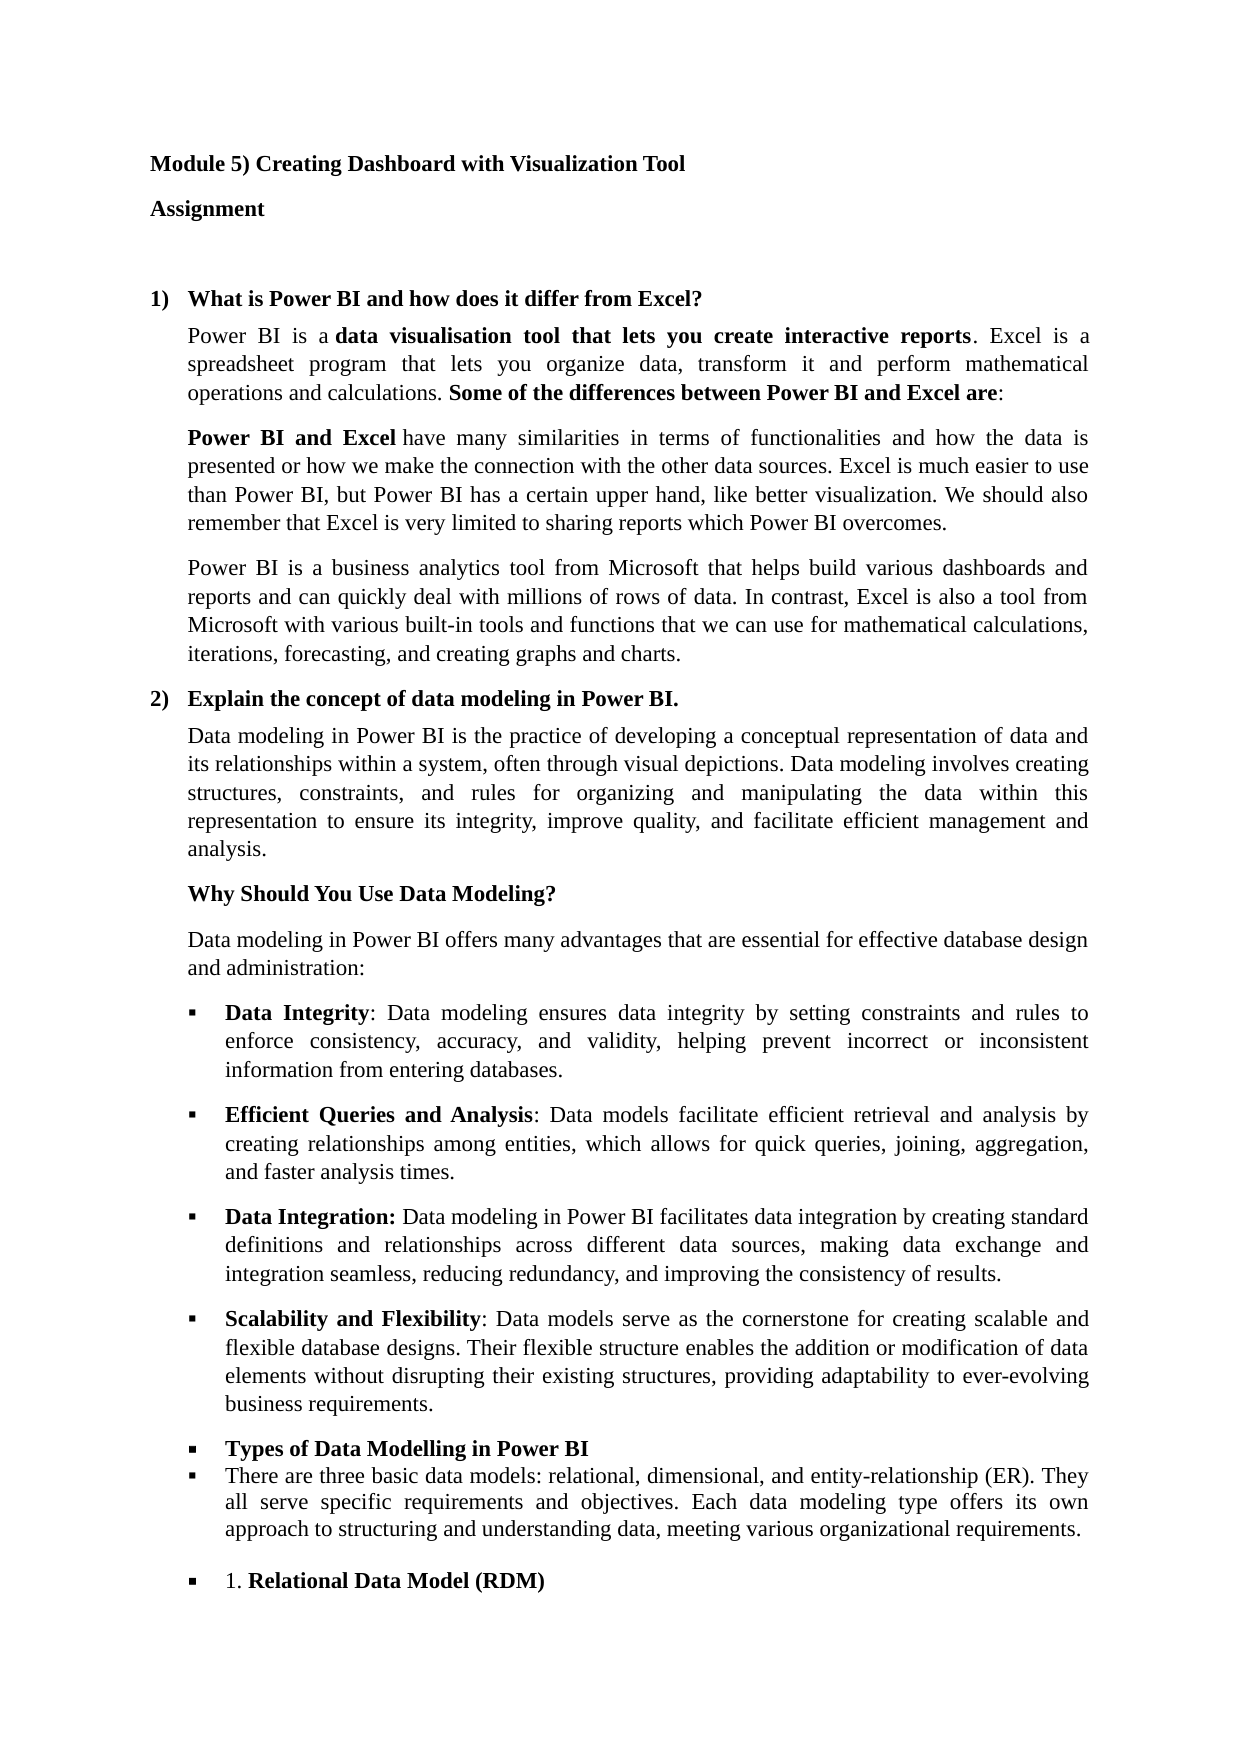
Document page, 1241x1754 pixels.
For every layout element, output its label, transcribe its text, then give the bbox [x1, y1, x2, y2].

text Power BI is a data visualisation tool that lets you create interactive reports. Excel is a spreadsheet program that lets you organize data, transform it and perform mathematical operations and calculations. Some of the differences between Power BI and Excel are: [187, 322, 1090, 405]
list 1. Relational Data Model (RDM) [187, 1567, 1090, 1594]
text Why Should You Use Data Modeling? [187, 881, 1090, 907]
subtitle Explain the concept of data modeling in Power BI. [150, 685, 1090, 711]
text Module 5) Creating Dashboard with Visualization Tool [150, 150, 1090, 176]
list Data Integrity: Data modeling ensures data integrity by setting constraints and rules to enforce consistency, accuracy, and validity, helping prevent incorrect or inconsistent information from entering databases. [187, 999, 1090, 1082]
list Scalability and Flexibility: Data models serve as the cornerstone for creating scalable and flexible database designs. Their flexible structure enables the addition or modification of data elements without disrupting their existing structures, providing adaptability to ever-evolving business requirements. [187, 1305, 1090, 1417]
subtitle What is Power BI and how does it differ from Excel? [150, 285, 1090, 312]
list There are three basic data models: relational, dimensional, and entity-relationship (ER). They all serve specific requirements and objectives. Each data modeling type offers its own approach to structuring and understanding data, meeting various organizational requirements. [187, 1462, 1090, 1541]
text Power BI and Excel have many similarities in terms of functionalities and how the data is presented or how we make the connection with the other data sources. Excel is much easier to use than Power BI, but Power BI has a certain upper hand, like better visualization. We should also remember that Excel is very limited to sharing reports which Power BI overcomes. [187, 424, 1090, 536]
list Data Integration: Data modeling in Power BI facilitates data integration by creating standard definitions and relationships across different data sources, making data exchange and integration seamless, reducing redundancy, and improving the consistency of results. [187, 1203, 1090, 1286]
text Data modeling in Power BI offers many advantages that are essential for effective database design and administration: [187, 926, 1090, 980]
text Power BI is a business analytics tool from Microsoft that helps build various dashboards and reports and can quickly deal with millions of rows of data. In contrast, Excel is also a tool from Microsoft with various built-in tools and functions that we can use for mathematical calculations, iterations, forecasting, and creating graphs and charts. [187, 554, 1090, 666]
text Data modeling in Power BI is the practice of developing a conceptual representation of data and its relationships within a system, often through visual depictions. Data modeling involves creating structures, constraints, and rules for organizing and manipulating the data within this representation to ensure its integrity, improve quality, and facilitate efficient management and analysis. [187, 722, 1090, 862]
text Assignment [150, 195, 1090, 221]
list Types of Data Modelling in Power BI [187, 1436, 1090, 1462]
list Efficient Queries and Analysis: Data models facilitate efficient retrieval and analysis by creating relationships among entities, which allows for quick queries, joining, aggregation, and faster analysis times. [187, 1101, 1090, 1184]
